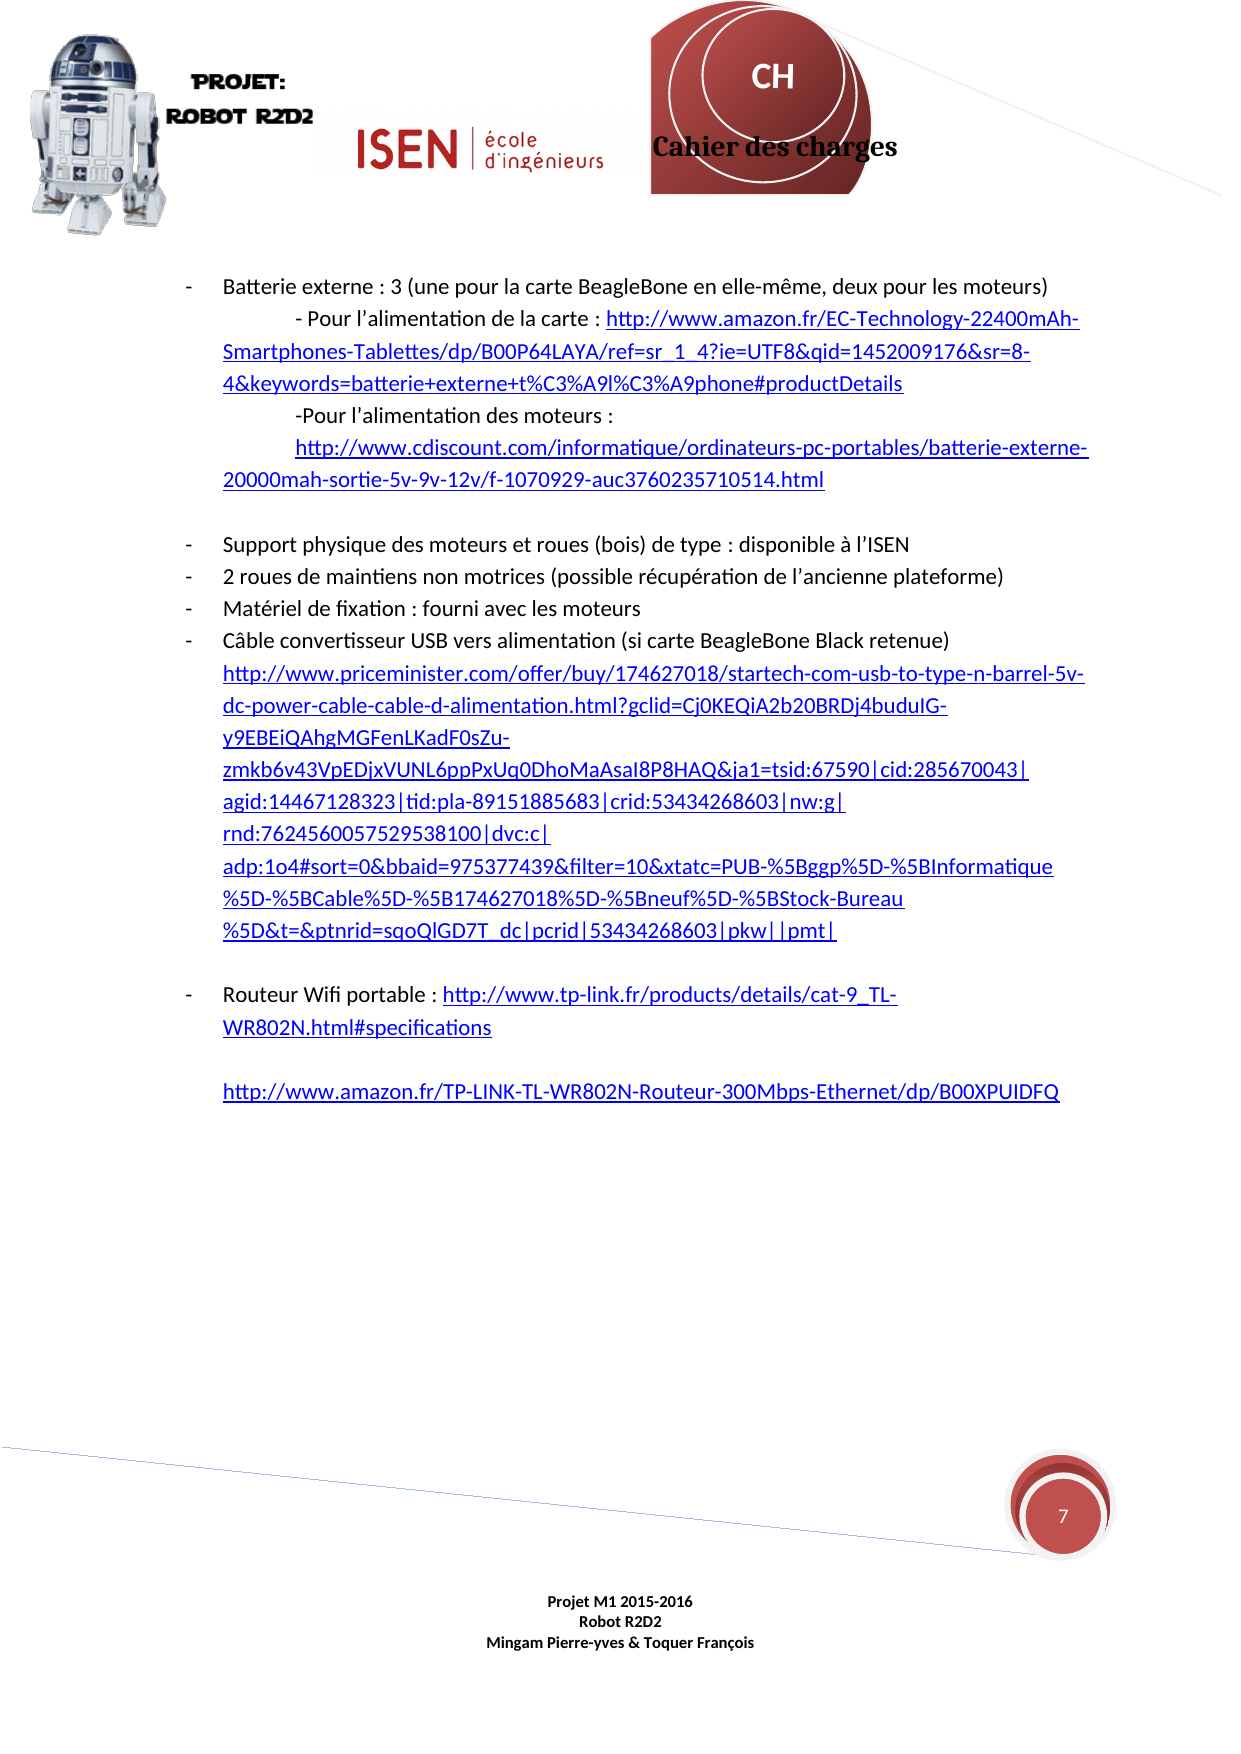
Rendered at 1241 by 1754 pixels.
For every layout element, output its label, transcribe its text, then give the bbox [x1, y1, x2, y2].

list Batterie externe : 3 (une pour la carte BeagleBone en elle-même, deux pour les moteurs) [185, 272, 1093, 300]
list -Pour l’alimentation des moteurs : [223, 401, 1093, 429]
list http://www.amazon.fr/TP-LINK-TL-WR802N-Routeur-300Mbps-Ethernet/dp/B00XPUIDFQ [223, 1077, 1093, 1105]
list Routeur Wifi portable : http://www.tp-link.fr/products/details/cat-9_TL-WR802N.html#specifications [185, 981, 1093, 1041]
picture [29, 0, 638, 288]
list http://www.cdiscount.com/informatique/ordinateurs-pc-portables/batterie-externe-20000mah-sortie-5v-9v-12v/f-1070929-auc3760235710514.html [223, 433, 1093, 493]
list 2 roues de maintiens non motrices (possible récupération de l’ancienne plateforme) [185, 562, 1093, 590]
list Matériel de fixation : fourni avec les moteurs [185, 594, 1093, 622]
list Câble convertisseur USB vers alimentation (si carte BeagleBone Black retenue) http://www.priceminister.com/offer/buy/174627018/startech-com-usb-to-type-n-barrel-5v-dc-power-cable-cable-d-alimentation.html?gclid=Cj0KEQiA2b20BRDj4buduIG-y9EBEiQAhgMGFenLKadF0sZu-zmkb6v43VpEDjxVUNL6ppPxUq0DhoMaAsaI8P8HAQ&ja1=tsid:67590|cid:285670043|agid:14467128323|tid:pla-89151885683|crid:53434268603|nw:g|rnd:7624560057529538100|dvc:c|adp:1o4#sort=0&bbaid=975377439&filter=10&xtatc=PUB-%5Bggp%5D-%5BInformatique%5D-%5BCable%5D-%5B174627018%5D-%5Bneuf%5D-%5BStock-Bureau%5D&t=&ptnrid=sqoQlGD7T_dc|pcrid|53434268603|pkw||pmt| [185, 626, 1093, 944]
list - Pour l’alimentation de la carte : http://www.amazon.fr/EC-Technology-22400mAh-Smartphones-Tablettes/dp/B00P64LAYA/ref=sr_1_4?ie=UTF8&qid=1452009176&sr=8-4&keywords=batterie+externe+t%C3%A9l%C3%A9phone#productDetails [223, 304, 1093, 397]
list Support physique des moteurs et roues (bois) de type : disponible à l’ISEN [185, 530, 1093, 558]
